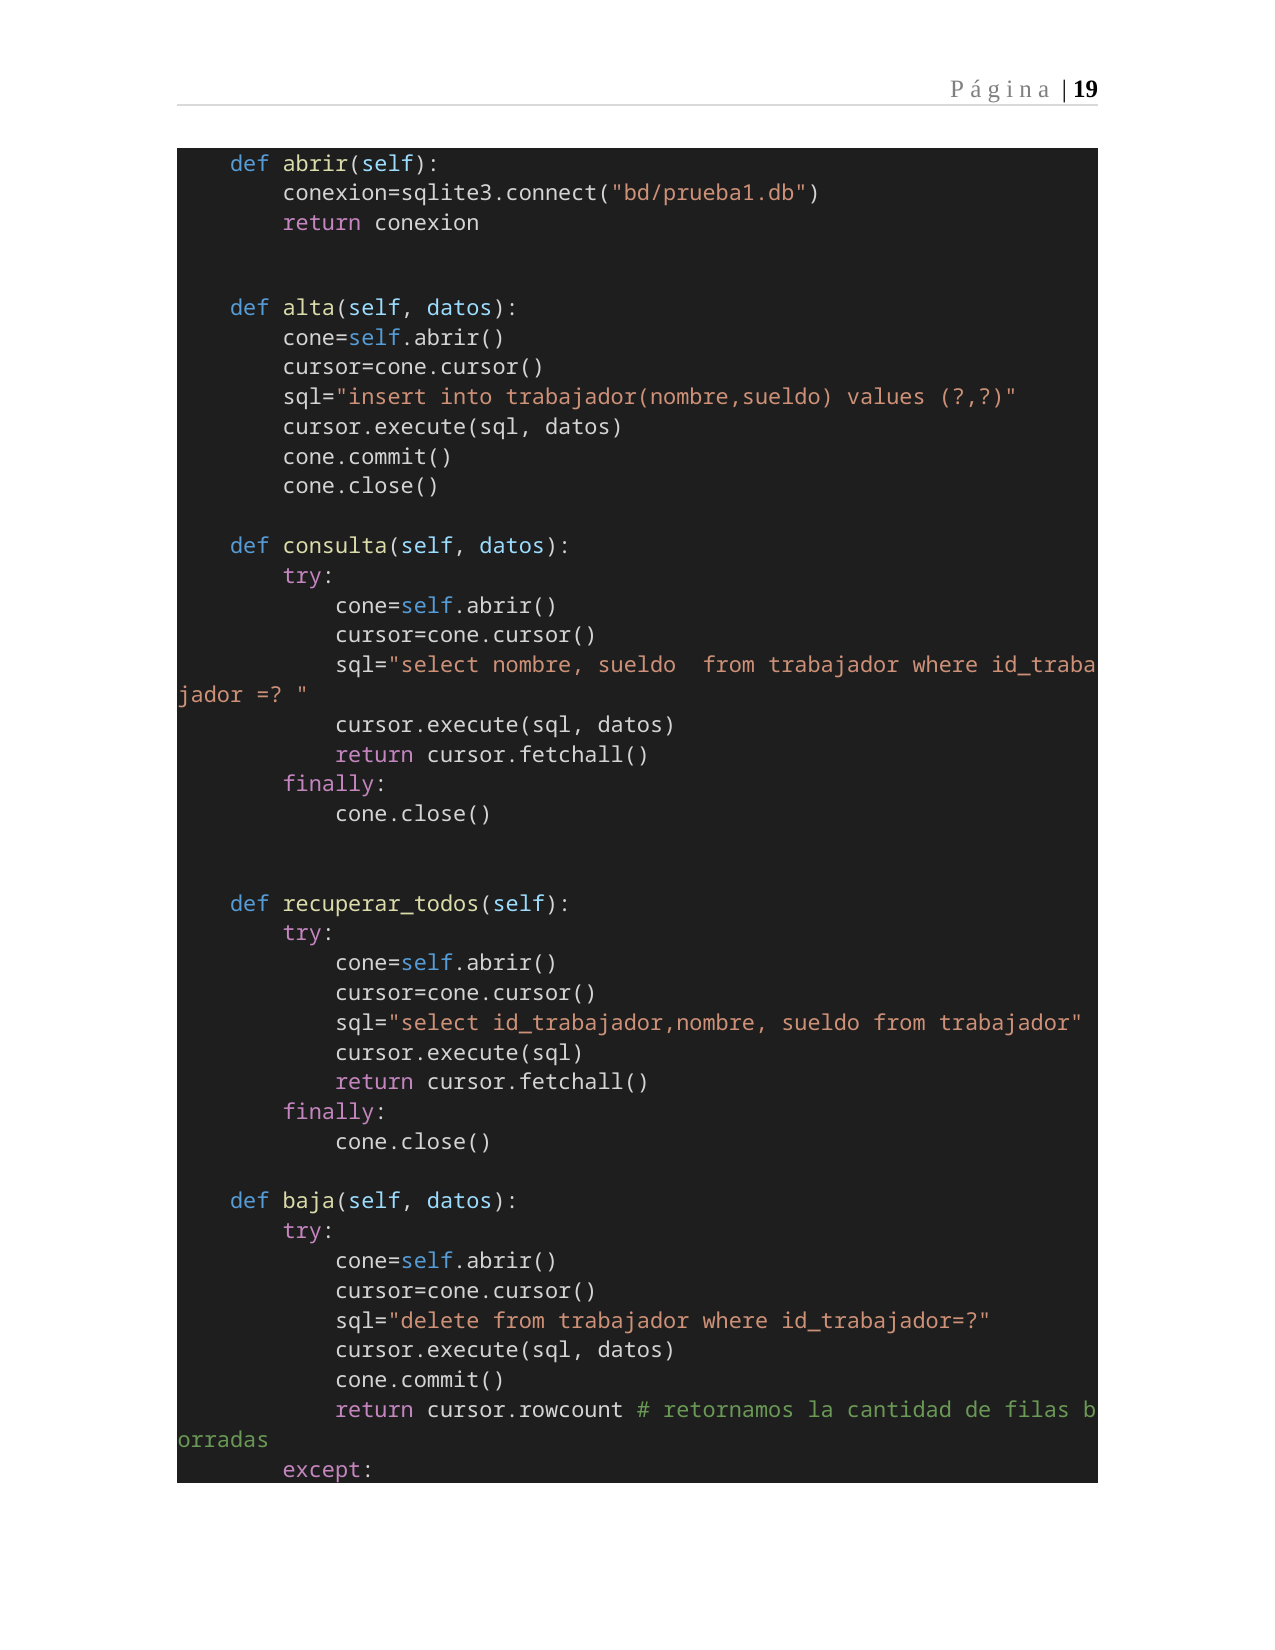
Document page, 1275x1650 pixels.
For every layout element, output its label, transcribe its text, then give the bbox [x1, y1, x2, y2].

text cone.close() [177, 471, 1098, 500]
text cone.close() [177, 1126, 1098, 1156]
text cone.commit() [177, 1364, 1098, 1394]
text cursor.execute(sql, datos) [177, 411, 1098, 441]
text return cursor.fetchall() [177, 739, 1098, 768]
text cursor.execute(sql, datos) [177, 709, 1098, 739]
text except: [177, 1454, 1098, 1483]
text cone.close() [177, 798, 1098, 828]
text sql="insert into trabajador(nombre,sueldo) values (?,?)" [177, 381, 1098, 411]
text cone=self.abrir() [177, 590, 1098, 619]
text try: [177, 560, 1098, 590]
text def consulta(self, datos): [177, 530, 1098, 560]
text cone.commit() [177, 441, 1098, 471]
text cursor=cone.cursor() [177, 619, 1098, 649]
text return cursor.fetchall() [177, 1066, 1098, 1096]
text cone=self.abrir() [177, 947, 1098, 977]
text def recuperar_todos(self): [177, 888, 1098, 917]
text def alta(self, datos): [177, 292, 1098, 322]
text conexion=sqlite3.connect("bd/prueba1.db") [177, 177, 1098, 207]
text return conexion [177, 207, 1098, 237]
text cursor=cone.cursor() [177, 351, 1098, 381]
text cursor.execute(sql, datos) [177, 1334, 1098, 1364]
text finally: [177, 1096, 1098, 1126]
text cursor.execute(sql) [177, 1037, 1098, 1066]
text finally: [177, 768, 1098, 798]
text cursor=cone.cursor() [177, 977, 1098, 1007]
text cursor=cone.cursor() [177, 1275, 1098, 1305]
text sql="select nombre, sueldo from trabajador where id_trabajador =? " [177, 649, 1098, 709]
text def abrir(self): [177, 148, 1098, 177]
text try: [177, 1215, 1098, 1245]
text def baja(self, datos): [177, 1186, 1098, 1215]
text sql="select id_trabajador,nombre, sueldo from trabajador" [177, 1007, 1098, 1037]
text try: [177, 917, 1098, 947]
text return cursor.rowcount # retornamos la cantidad de filas borradas [177, 1394, 1098, 1454]
text cone=self.abrir() [177, 322, 1098, 351]
text sql="delete from trabajador where id_trabajador=?" [177, 1305, 1098, 1334]
text cone=self.abrir() [177, 1245, 1098, 1275]
